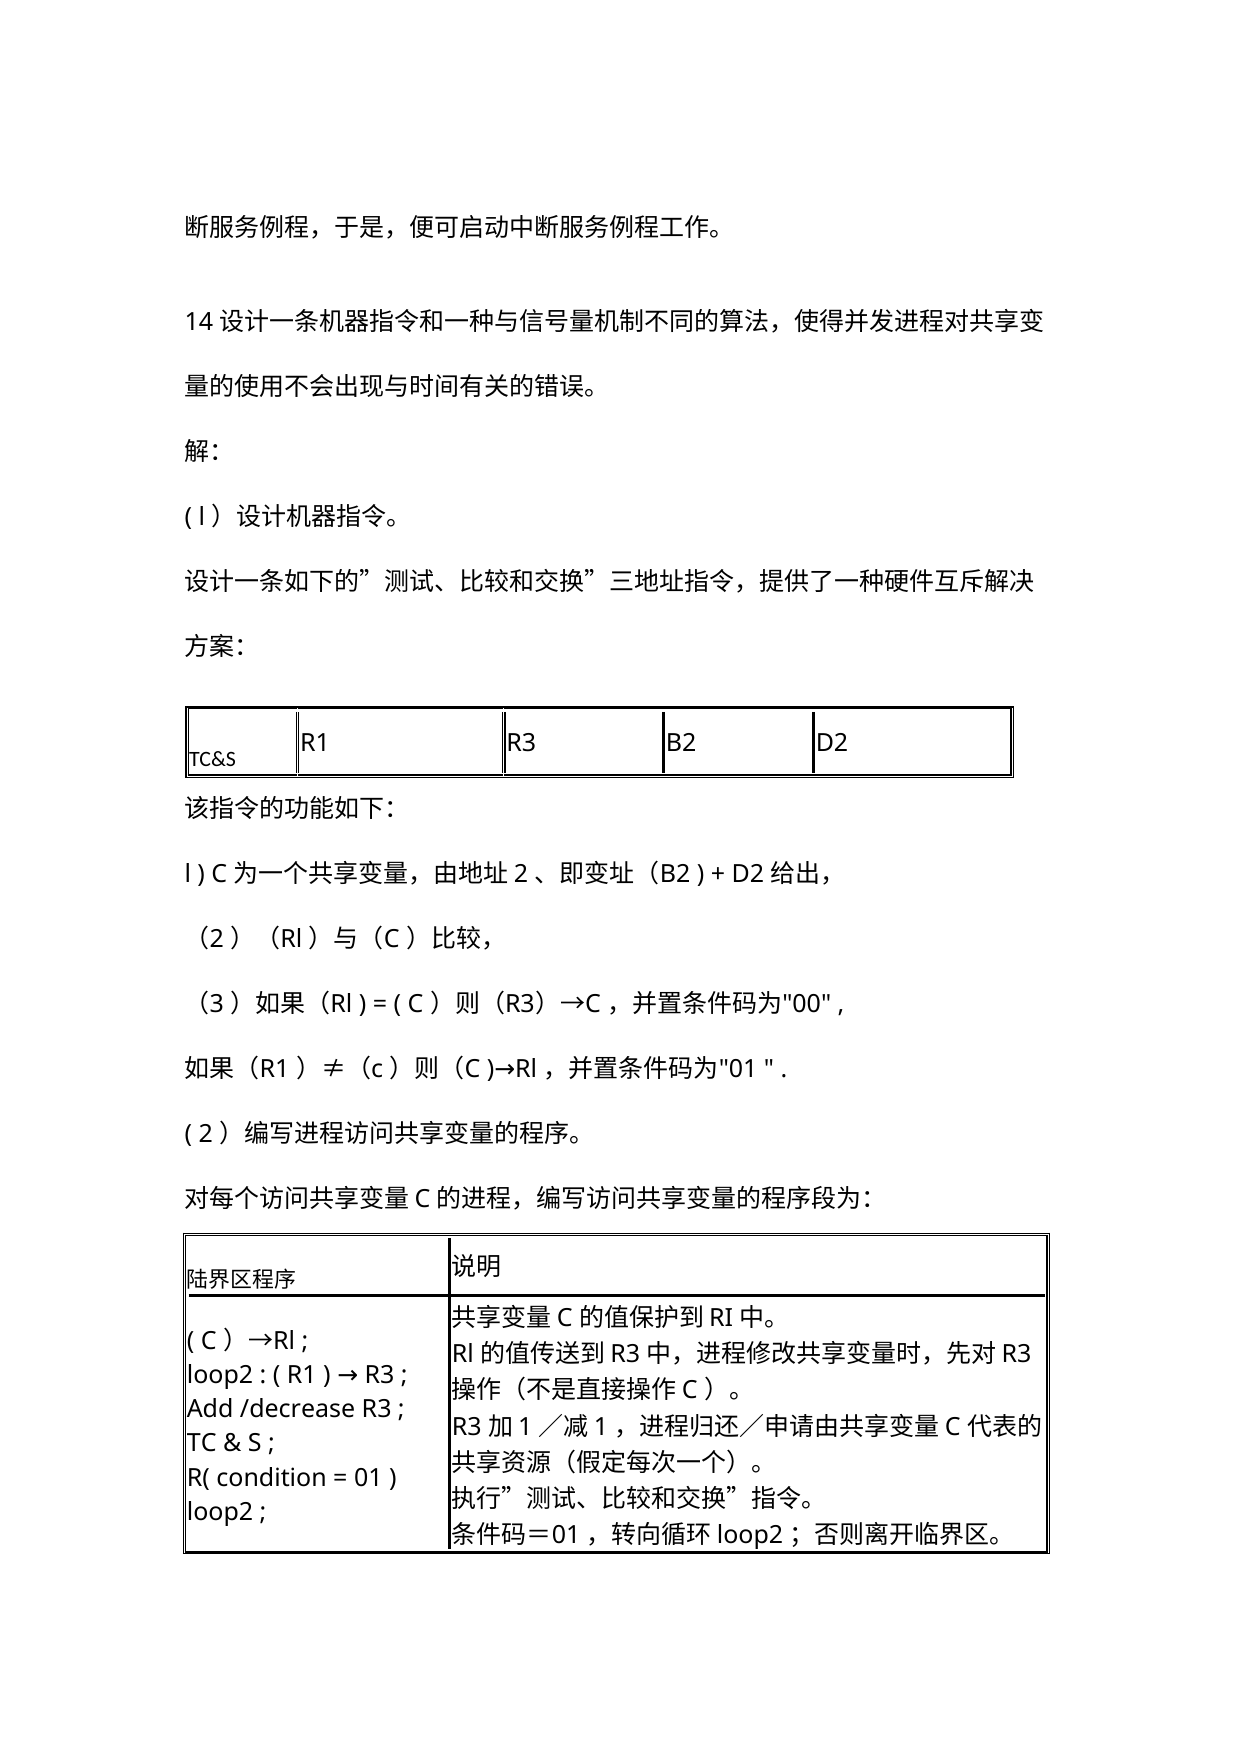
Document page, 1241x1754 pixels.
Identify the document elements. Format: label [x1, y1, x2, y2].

table_cell [183, 162, 1057, 1556]
